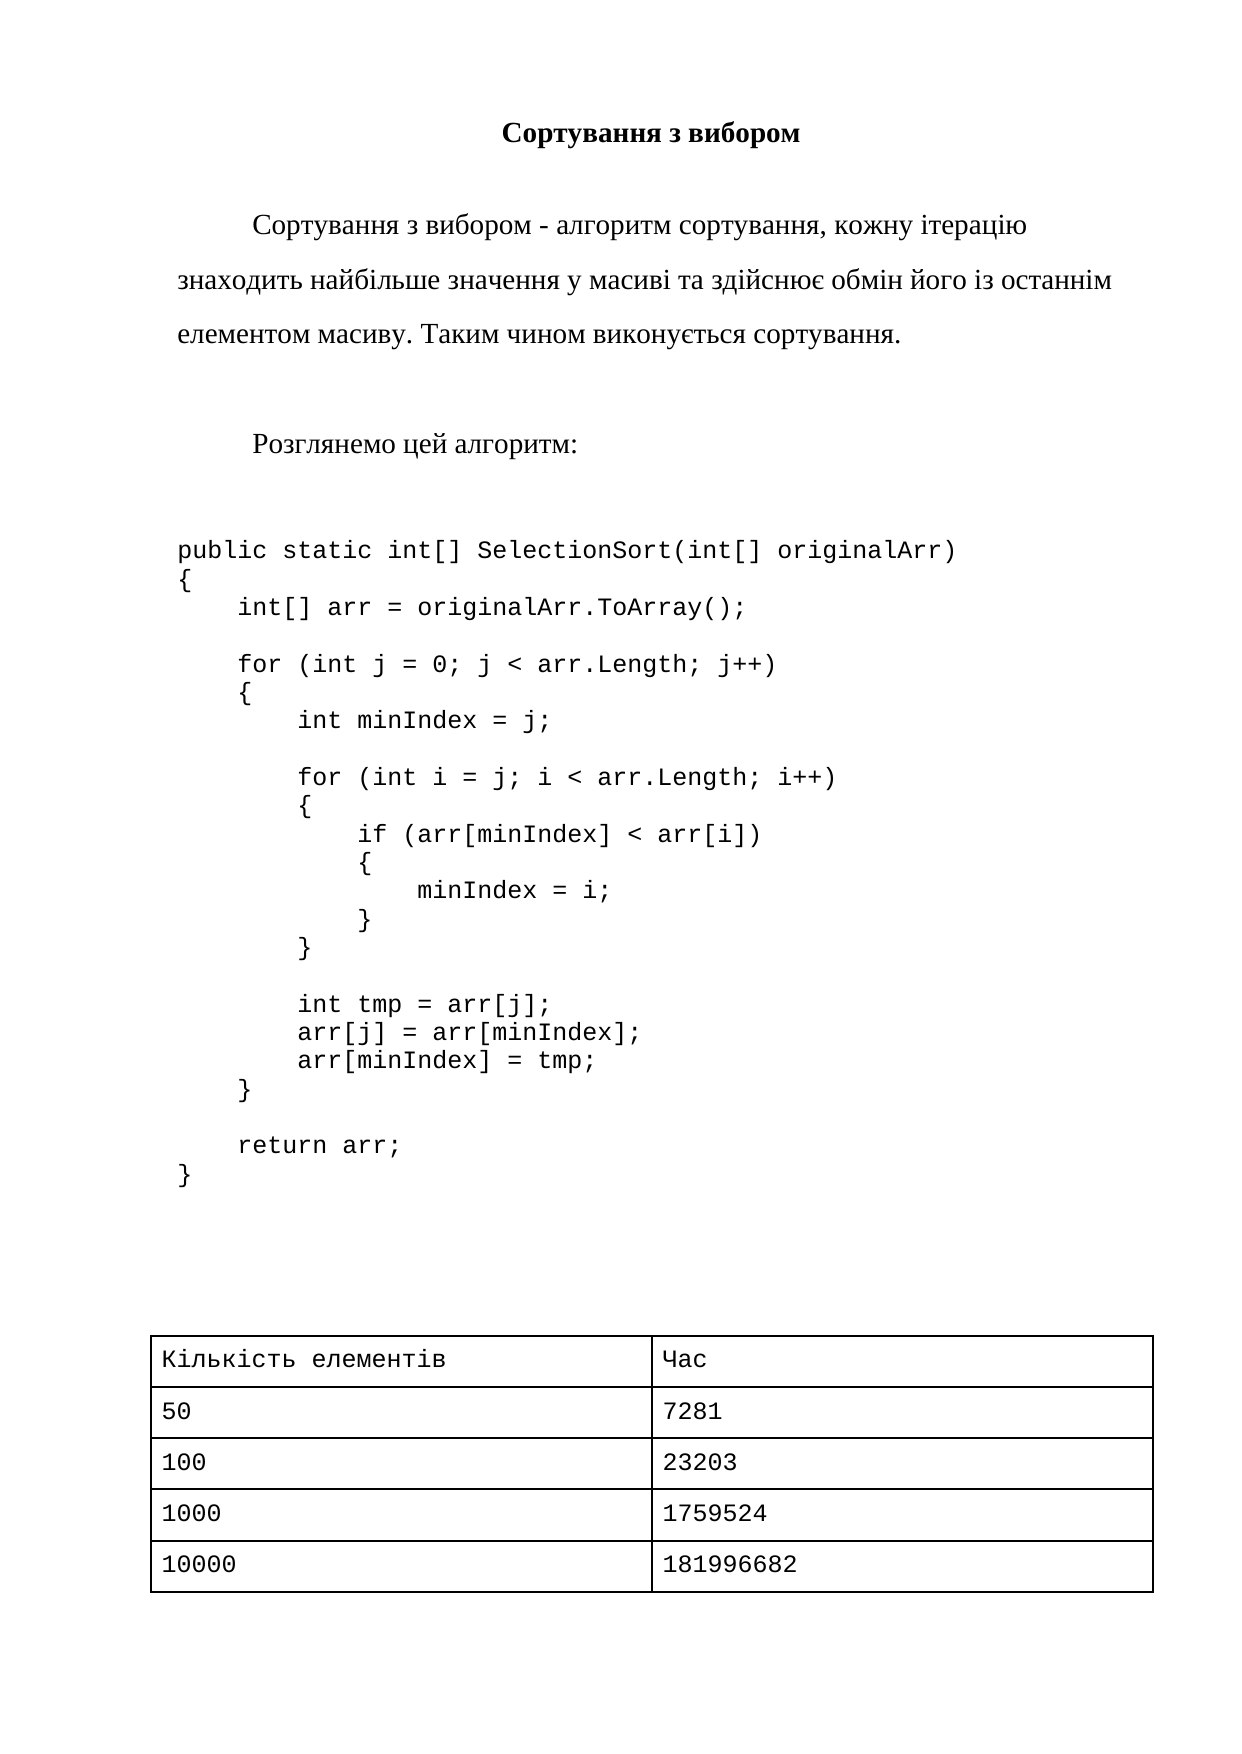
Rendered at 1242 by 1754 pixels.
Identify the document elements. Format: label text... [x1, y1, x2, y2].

table_cell 100 [152, 1439, 651, 1488]
table_header Кількість елементів [152, 1337, 651, 1386]
table_cell 181996682 [653, 1542, 1152, 1591]
text { [177, 679, 1152, 708]
table_cell 7281 [653, 1388, 1152, 1437]
table_cell 1759524 [653, 1490, 1152, 1539]
table_cell 10000 [152, 1542, 651, 1591]
table_cell 1000 [152, 1490, 651, 1539]
text public static int[] SelectionSort(int[] originalArr) [177, 538, 1152, 566]
table_cell 50 [152, 1388, 651, 1437]
text minIndex = i; [177, 878, 1152, 906]
text int minIndex = j; [177, 708, 1152, 736]
text arr[minIndex] = tmp; [177, 1048, 1152, 1076]
text { [177, 849, 1152, 878]
text { [177, 793, 1152, 821]
text Розглянемо цей алгоритм: [177, 426, 1150, 459]
text int tmp = arr[j]; [177, 991, 1152, 1019]
text } [177, 934, 1152, 963]
text int[] arr = originalArr.ToArray(); [177, 594, 1152, 623]
text if (arr[minIndex] < arr[i]) [177, 821, 1152, 849]
table_header Час [653, 1337, 1152, 1386]
text Сортування з вибором - алгоритм сортування, кожну ітерацію знаходить найбільше значення у масиві та здійснює обмін його із останнім елементом масиву. Таким чином виконується сортування. [177, 207, 1150, 350]
text { [177, 566, 1152, 594]
text arr[j] = arr[minIndex]; [177, 1019, 1152, 1048]
text } [177, 906, 1152, 934]
text for (int i = j; i < arr.Length; i++) [177, 764, 1152, 793]
text } [177, 1161, 1152, 1189]
text for (int j = 0; j < arr.Length; j++) [177, 651, 1152, 679]
text return arr; [177, 1133, 1152, 1161]
text } [177, 1076, 1152, 1104]
text Сортування з вибором [150, 116, 1152, 149]
table_cell 23203 [653, 1439, 1152, 1488]
